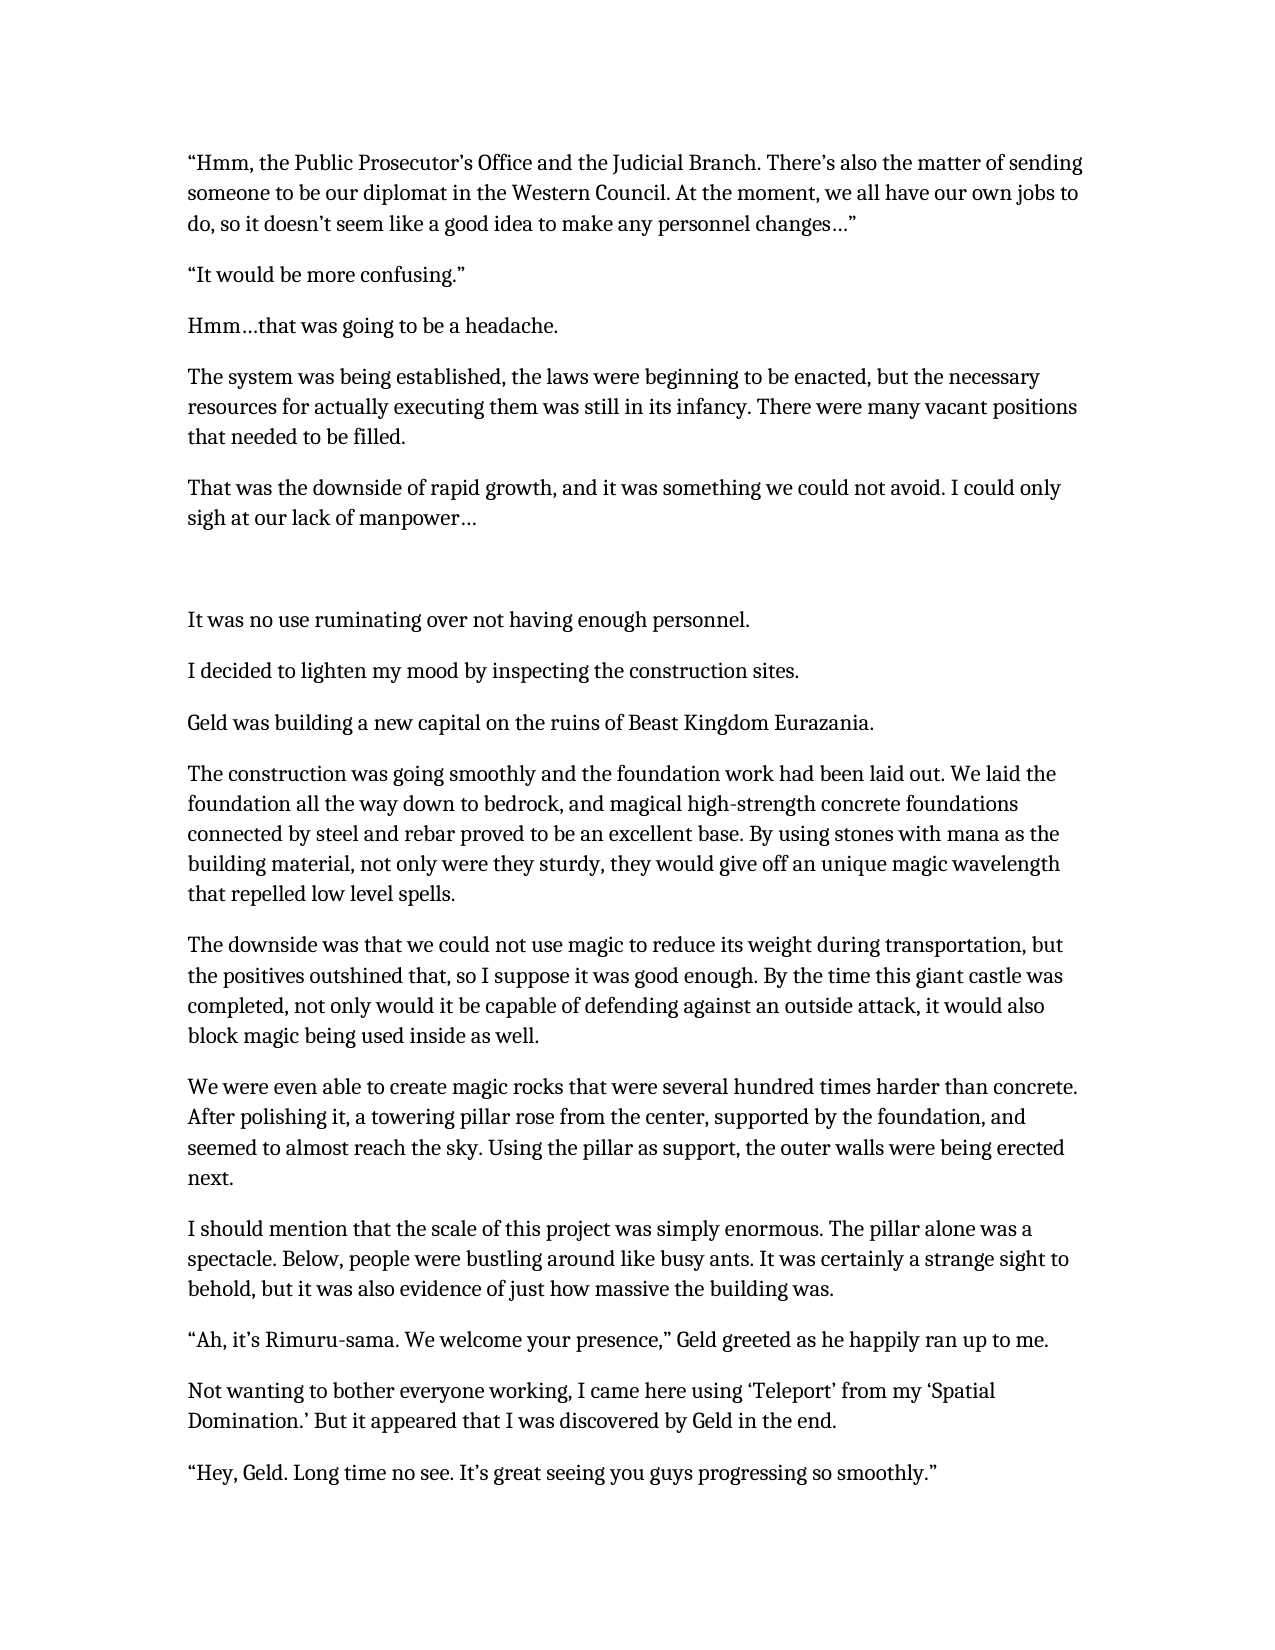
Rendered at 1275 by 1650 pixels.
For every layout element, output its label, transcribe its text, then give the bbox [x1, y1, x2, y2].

text Geld was building a new capital on the ruins of Beast Kingdom Eurazania. [187, 709, 1087, 736]
text The construction was going smoothly and the foundation work had been laid out. We laid the foundation all the way down to bedrock, and magical high-strength concrete foundations connected by steel and rebar proved to be an excellent base. By using stones with mana as the building material, not only were they sturdy, they would give off an unique magic wavelength that repelled low level spells. [187, 760, 1087, 908]
text I should mention that the scale of this project was simply enormous. The pillar alone was a spectacle. Below, people were bustling around like busy ants. It was certainly a strange sight to behold, but it was also evidence of just how massive the building was. [187, 1216, 1087, 1302]
text I decided to lighten my mood by inspecting the construction sites. [187, 658, 1087, 685]
text “Hey, Geld. Long time no see. It’s great seeing you guys progressing so smoothly.” [187, 1459, 1087, 1486]
text Not wanting to bother everyone working, I came here using ‘Teleport’ from my ‘Spatial Domination.’ But it appeared that I was discovered by Geld in the end. [187, 1378, 1087, 1435]
text The downside was that we could not use magic to reduce its weight during transportation, but the positives outshined that, so I suppose it was good enough. By the time this giant castle was completed, not only would it be capable of defending against an outside attack, it would also block magic being used inside as well. [187, 932, 1087, 1049]
text We were even able to create magic rocks that were several hundred times harder than concrete. After polishing it, a towering pillar rose from the center, supported by the foundation, and seemed to almost reach the sky. Using the pillar as support, the outer walls were being erected next. [187, 1074, 1087, 1191]
text “It would be more confusing.” [187, 261, 1087, 288]
text Hmm…that was going to be a headache. [187, 312, 1087, 339]
text It was no use ruminating over not having enough personnel. [187, 607, 1087, 634]
text “Ah, it’s Rimuru-sama. We welcome your presence,” Geld greeted as he happily ran up to me. [187, 1327, 1087, 1353]
text The system was being established, the laws were beginning to be enacted, but the necessary resources for actually executing them was still in its infancy. There were many vacant positions that needed to be filled. [187, 363, 1087, 450]
text “Hmm, the Public Prosecutor’s Office and the Judicial Branch. There’s also the matter of sending someone to be our diplomat in the Western Council. At the moment, we all have our own jobs to do, so it doesn’t seem like a good idea to make any personnel changes…” [187, 150, 1087, 237]
text That was the downside of rapid growth, and it was something we could not avoid. I could only sigh at our lack of manpower… [187, 475, 1087, 532]
